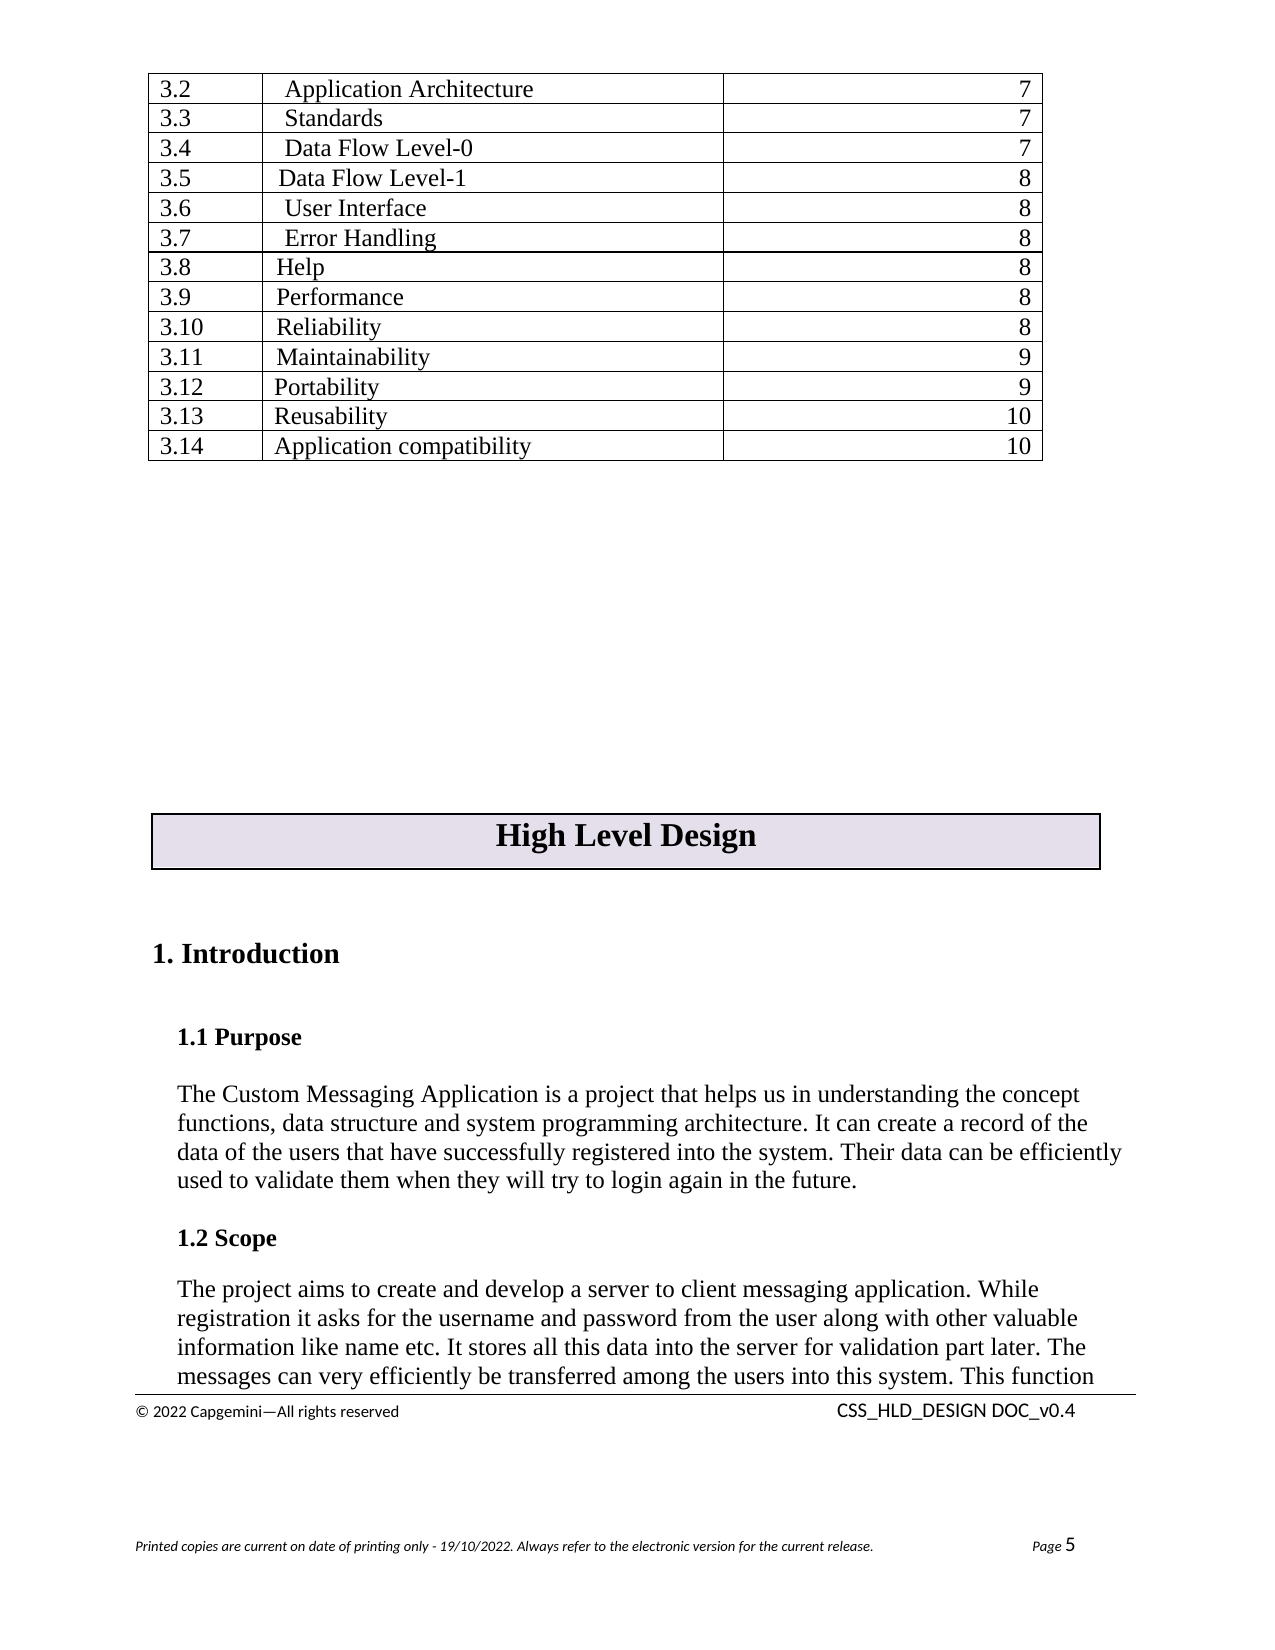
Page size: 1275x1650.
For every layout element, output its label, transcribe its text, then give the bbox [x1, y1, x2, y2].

table_header High Level Design [153, 815, 1099, 867]
table_cell Error Handling [263, 223, 723, 251]
table_cell Performance [263, 282, 723, 311]
table_cell 8 [724, 282, 1042, 311]
table_cell Data Flow Level-0 [263, 133, 723, 162]
table_cell Maintainability [263, 342, 723, 371]
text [177, 1274, 1136, 1389]
table_cell 9 [724, 342, 1042, 371]
table_cell Reusability [263, 401, 723, 430]
table_cell 3.3 [149, 104, 262, 132]
table_cell 7 [724, 133, 1042, 162]
table_cell 8 [724, 312, 1042, 341]
table_cell Reliability [263, 312, 723, 341]
list Purpose [177, 1022, 1136, 1051]
text 1.2 Scope [177, 1223, 1136, 1252]
table_cell 10 [724, 431, 1042, 460]
table_cell Application Architecture [263, 74, 723, 102]
text 1. Introduction [152, 937, 1136, 970]
table_cell 3.13 [149, 401, 262, 430]
table_cell Standards [263, 104, 723, 132]
table_cell 7 [724, 104, 1042, 132]
table_cell 3.9 [149, 282, 262, 311]
table_cell 3.5 [149, 163, 262, 192]
table_cell 8 [724, 253, 1042, 281]
table_cell 8 [724, 193, 1042, 222]
text The Custom Messaging Application is a project that helps us in understanding the concept functions, data structure and system programming architecture. It can create a record of the data of the users that have successfully registered into the system. Their data can be efficiently used to validate them when they will try to login again in the future. [177, 1079, 1136, 1194]
table_cell 3.6 [149, 193, 262, 222]
table_cell 3.7 [149, 223, 262, 251]
table_cell 3.14 [149, 431, 262, 460]
table_cell 10 [724, 401, 1042, 430]
table_cell 3.2 [149, 74, 262, 102]
table_cell 3.12 [149, 372, 262, 400]
table_cell 8 [724, 163, 1042, 192]
table_cell 9 [724, 372, 1042, 400]
table_cell 3.8 [149, 253, 262, 281]
table_cell 3.11 [149, 342, 262, 371]
table_cell Application compatibility [263, 431, 723, 460]
table_cell 7 [724, 74, 1042, 102]
table_cell Portability [263, 372, 723, 400]
table_cell User Interface [263, 193, 723, 222]
table_cell 3.10 [149, 312, 262, 341]
table_cell 3.4 [149, 133, 262, 162]
table_cell Help [263, 253, 723, 281]
table_cell Data Flow Level-1 [263, 163, 723, 192]
table_cell 8 [724, 223, 1042, 251]
